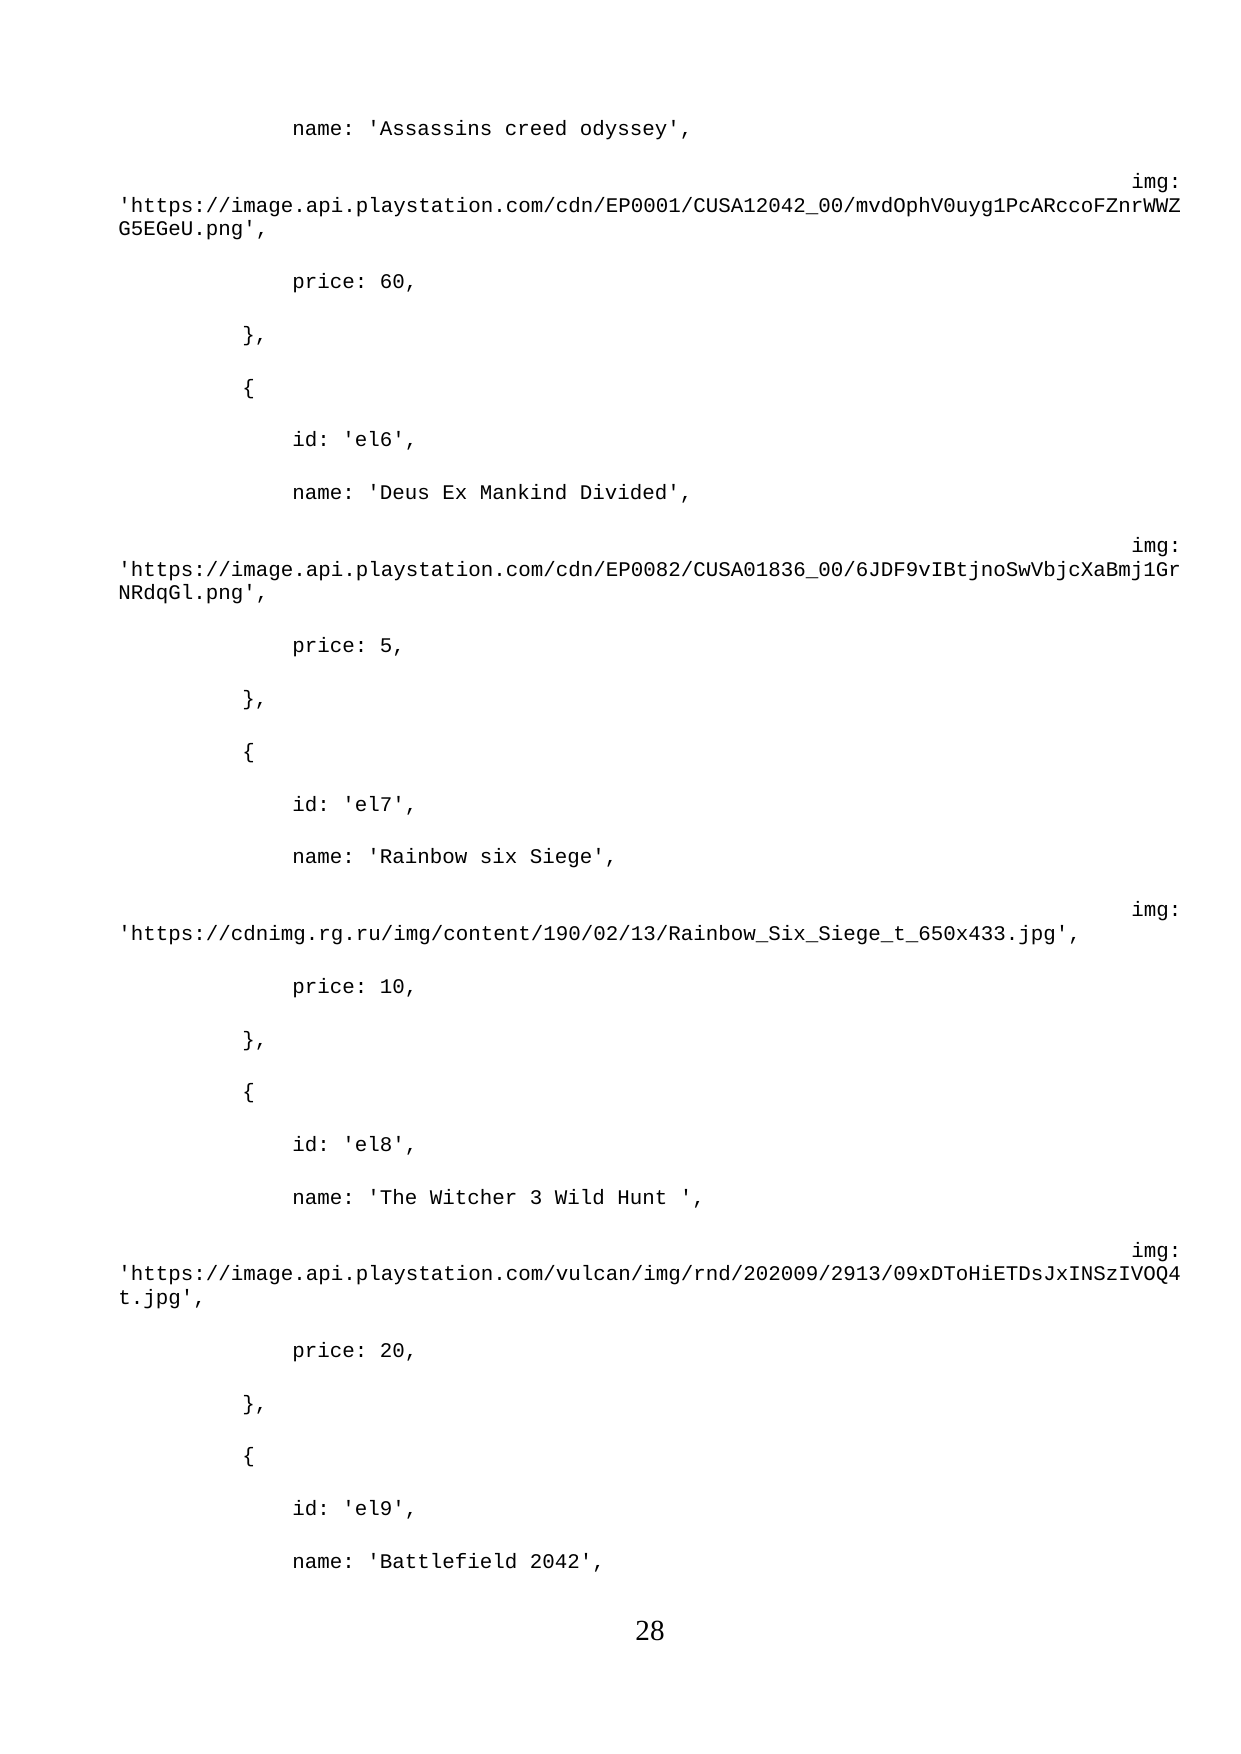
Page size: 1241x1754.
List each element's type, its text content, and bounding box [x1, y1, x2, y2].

text id: 'el8', [118, 1134, 1181, 1158]
text }, [118, 1393, 1181, 1416]
text }, [118, 1028, 1181, 1052]
text name: 'Rainbow six Siege', [118, 846, 1181, 870]
text { [118, 1446, 1181, 1469]
text { [118, 741, 1181, 764]
text }, [118, 688, 1181, 712]
text img: 'https://image.api.playstation.com/cdn/EP0082/CUSA01836_00/6JDF9vIBtjnoSwVbjcXaBmj1GrNRdqGl.png', [118, 535, 1181, 606]
text price: 20, [118, 1340, 1181, 1363]
text id: 'el7', [118, 794, 1181, 817]
text price: 5, [118, 635, 1181, 659]
text img: 'https://image.api.playstation.com/vulcan/img/rnd/202009/2913/09xDToHiETDsJxINSzIVOQ4t.jpg', [118, 1240, 1181, 1311]
text name: 'Assassins creed odyssey', [118, 118, 1181, 142]
text name: 'Deus Ex Mankind Divided', [118, 482, 1181, 506]
text price: 60, [118, 271, 1181, 295]
text img: 'https://image.api.playstation.com/cdn/EP0001/CUSA12042_00/mvdOphV0uyg1PcARccoFZnrWWZG5EGeU.png', [118, 171, 1181, 242]
text id: 'el6', [118, 429, 1181, 453]
text { [118, 377, 1181, 400]
text name: 'The Witcher 3 Wild Hunt ', [118, 1187, 1181, 1211]
text id: 'el9', [118, 1498, 1181, 1522]
text img: 'https://cdnimg.rg.ru/img/content/190/02/13/Rainbow_Six_Siege_t_650x433.jpg', [118, 899, 1181, 947]
text }, [118, 324, 1181, 347]
text price: 10, [118, 976, 1181, 999]
text name: 'Battlefield 2042', [118, 1551, 1181, 1575]
text { [118, 1081, 1181, 1105]
